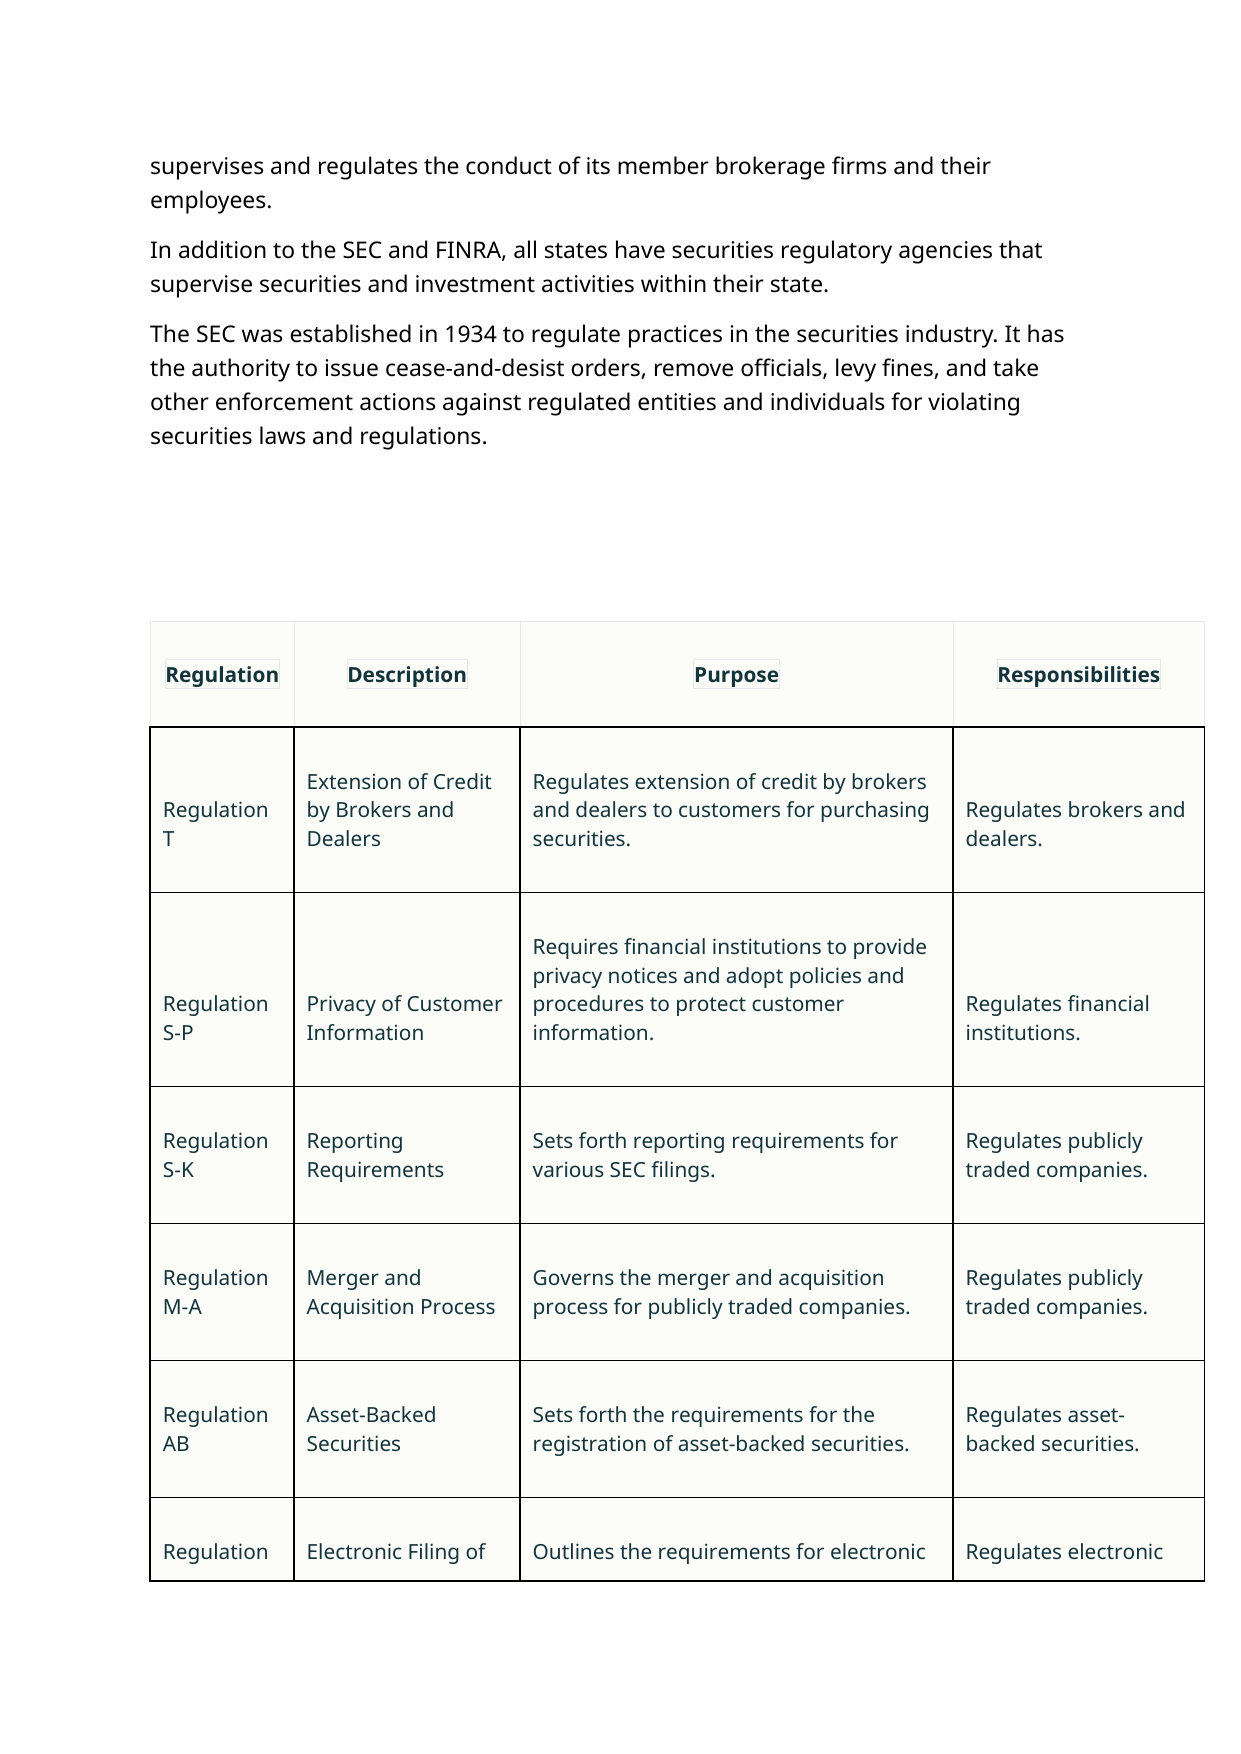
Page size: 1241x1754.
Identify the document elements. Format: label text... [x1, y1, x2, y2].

table_cell Regulation S-P [151, 893, 293, 1086]
table_cell Regulation S-T [151, 1498, 293, 1580]
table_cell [521, 1498, 952, 1580]
table_cell Governs the merger and acquisition process for publicly traded companies. [521, 1224, 952, 1359]
table_cell Regulation AB [151, 1361, 293, 1496]
table_cell Extension of Credit by Brokers and Dealers [295, 728, 519, 892]
text The SEC was established in 1934 to regulate practices in the securities industry. It has the authority to issue cease-and-desist orders, remove officials, levy fines, and take other enforcement actions against regulated entities and individuals for violating securities laws and regulations. [150, 318, 1090, 451]
table_cell Regulates extension of credit by brokers and dealers to customers for purchasing securities. [521, 728, 952, 892]
table_cell Regulation T [151, 728, 293, 892]
table_cell Regulates asset-backed securities. [954, 1361, 1204, 1496]
table_cell Regulation M-A [151, 1224, 293, 1359]
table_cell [954, 1498, 1204, 1580]
table_header Regulation [151, 622, 294, 726]
table_cell Sets forth the requirements for the registration of asset-backed securities. [521, 1361, 952, 1496]
table_cell Asset-Backed Securities [295, 1361, 519, 1496]
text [150, 150, 1090, 215]
table_cell Merger and Acquisition Process [295, 1224, 519, 1359]
table_cell Requires financial institutions to provide privacy notices and adopt policies and procedures to protect customer information. [521, 893, 952, 1086]
table_cell Regulates publicly traded companies. [954, 1224, 1204, 1359]
table_header Responsibilities [954, 622, 1204, 726]
text In addition to the SEC and FINRA, all states have securities regulatory agencies that supervise securities and investment activities within their state. [150, 234, 1090, 299]
table_cell Regulation S-K [151, 1087, 293, 1222]
table_header Description [295, 622, 520, 726]
table_cell Regulates financial institutions. [954, 893, 1204, 1086]
table_cell Privacy of Customer Information [295, 893, 519, 1086]
table_cell Regulates publicly traded companies. [954, 1087, 1204, 1222]
table_cell Regulates brokers and dealers. [954, 728, 1204, 892]
table_cell Electronic Filing of SEC Documents [295, 1498, 519, 1580]
table_cell Sets forth reporting requirements for various SEC filings. [521, 1087, 952, 1222]
table_header Purpose [521, 622, 953, 726]
table_cell Reporting Requirements [295, 1087, 519, 1222]
